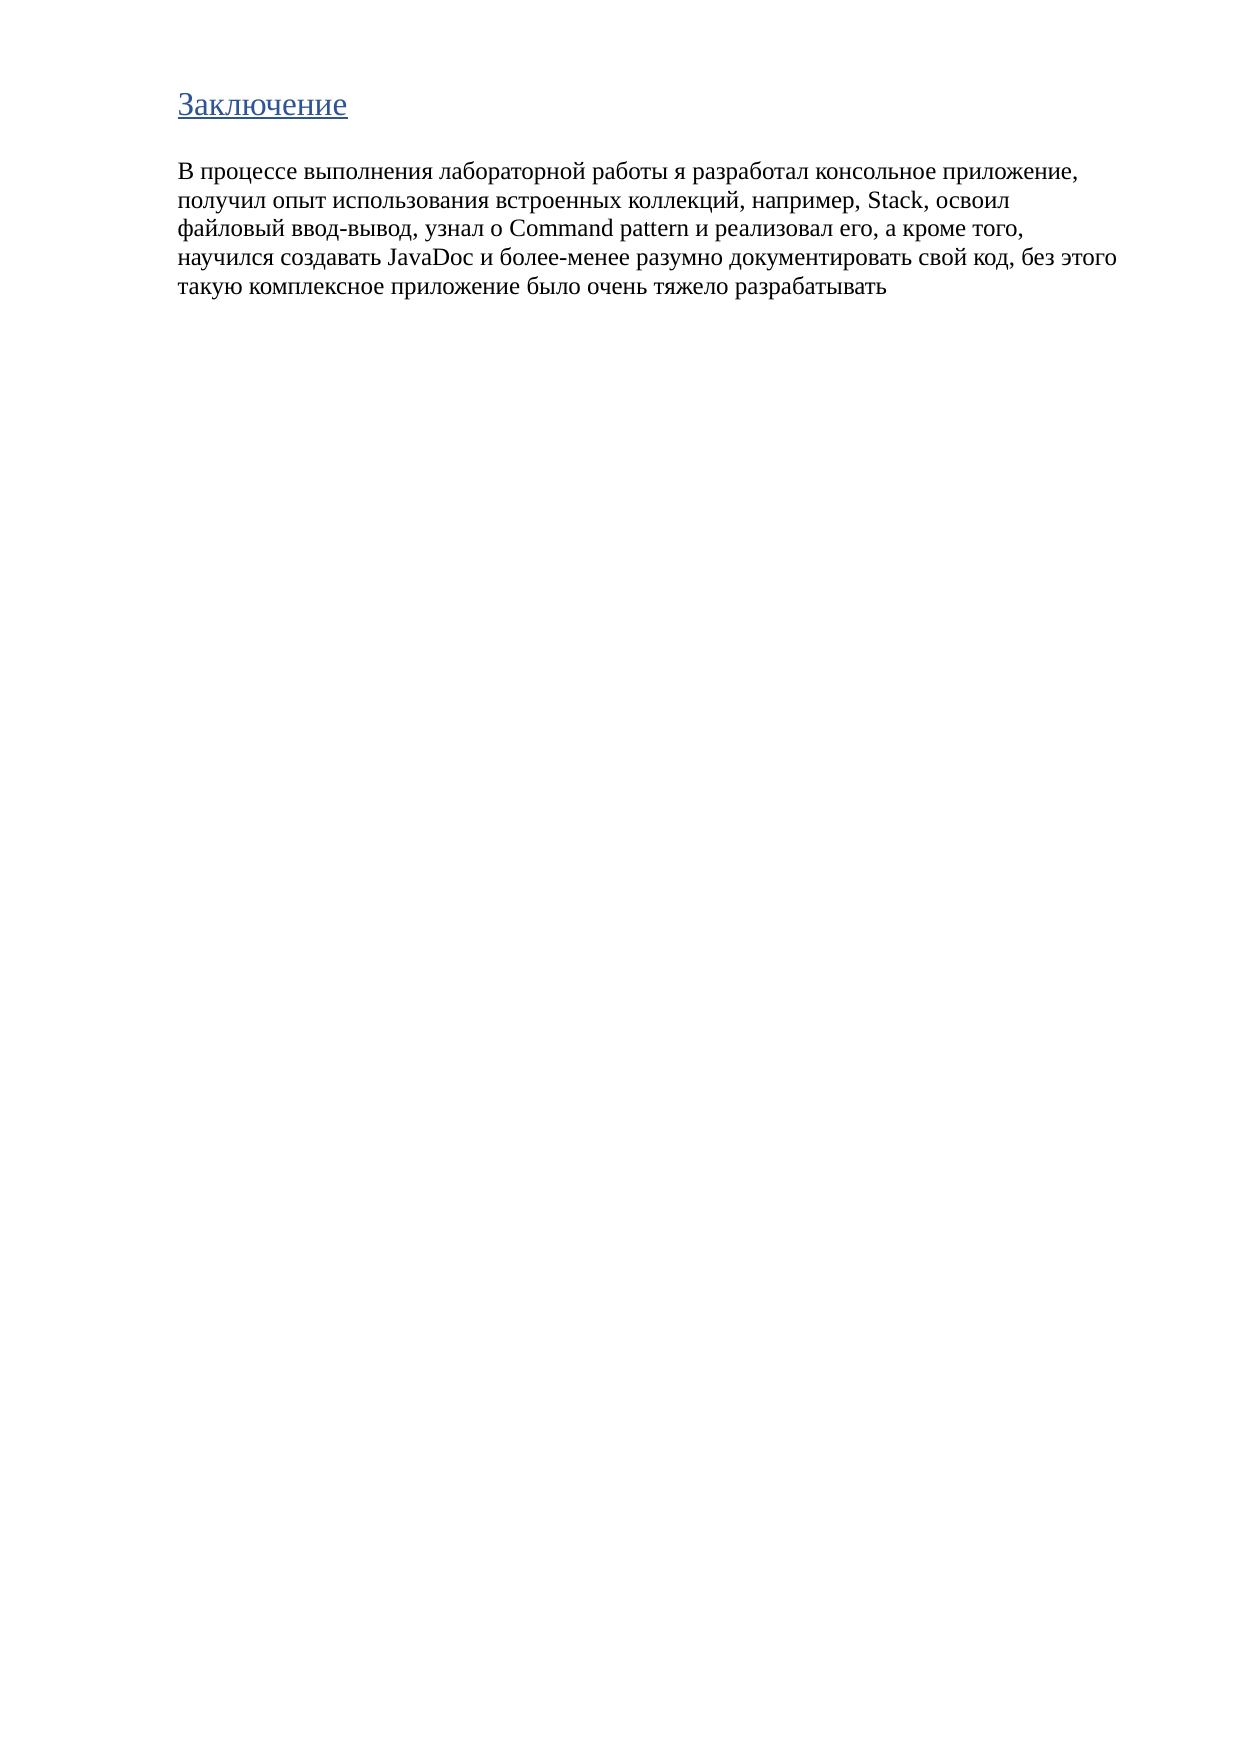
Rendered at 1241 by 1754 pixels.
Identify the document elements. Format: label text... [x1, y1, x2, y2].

text В процессе выполнения лабораторной работы я разработал консольное приложение, получил опыт использования встроенных коллекций, например, Stack, освоил файловый ввод-вывод, узнал о Command pattern и реализовал его, а кроме того, научился создавать JavaDoс и более-менее разумно документировать свой код, без этого такую комплексное приложение было очень тяжело разрабатывать [177, 156, 1122, 300]
subtitle Заключение [177, 84, 1122, 122]
